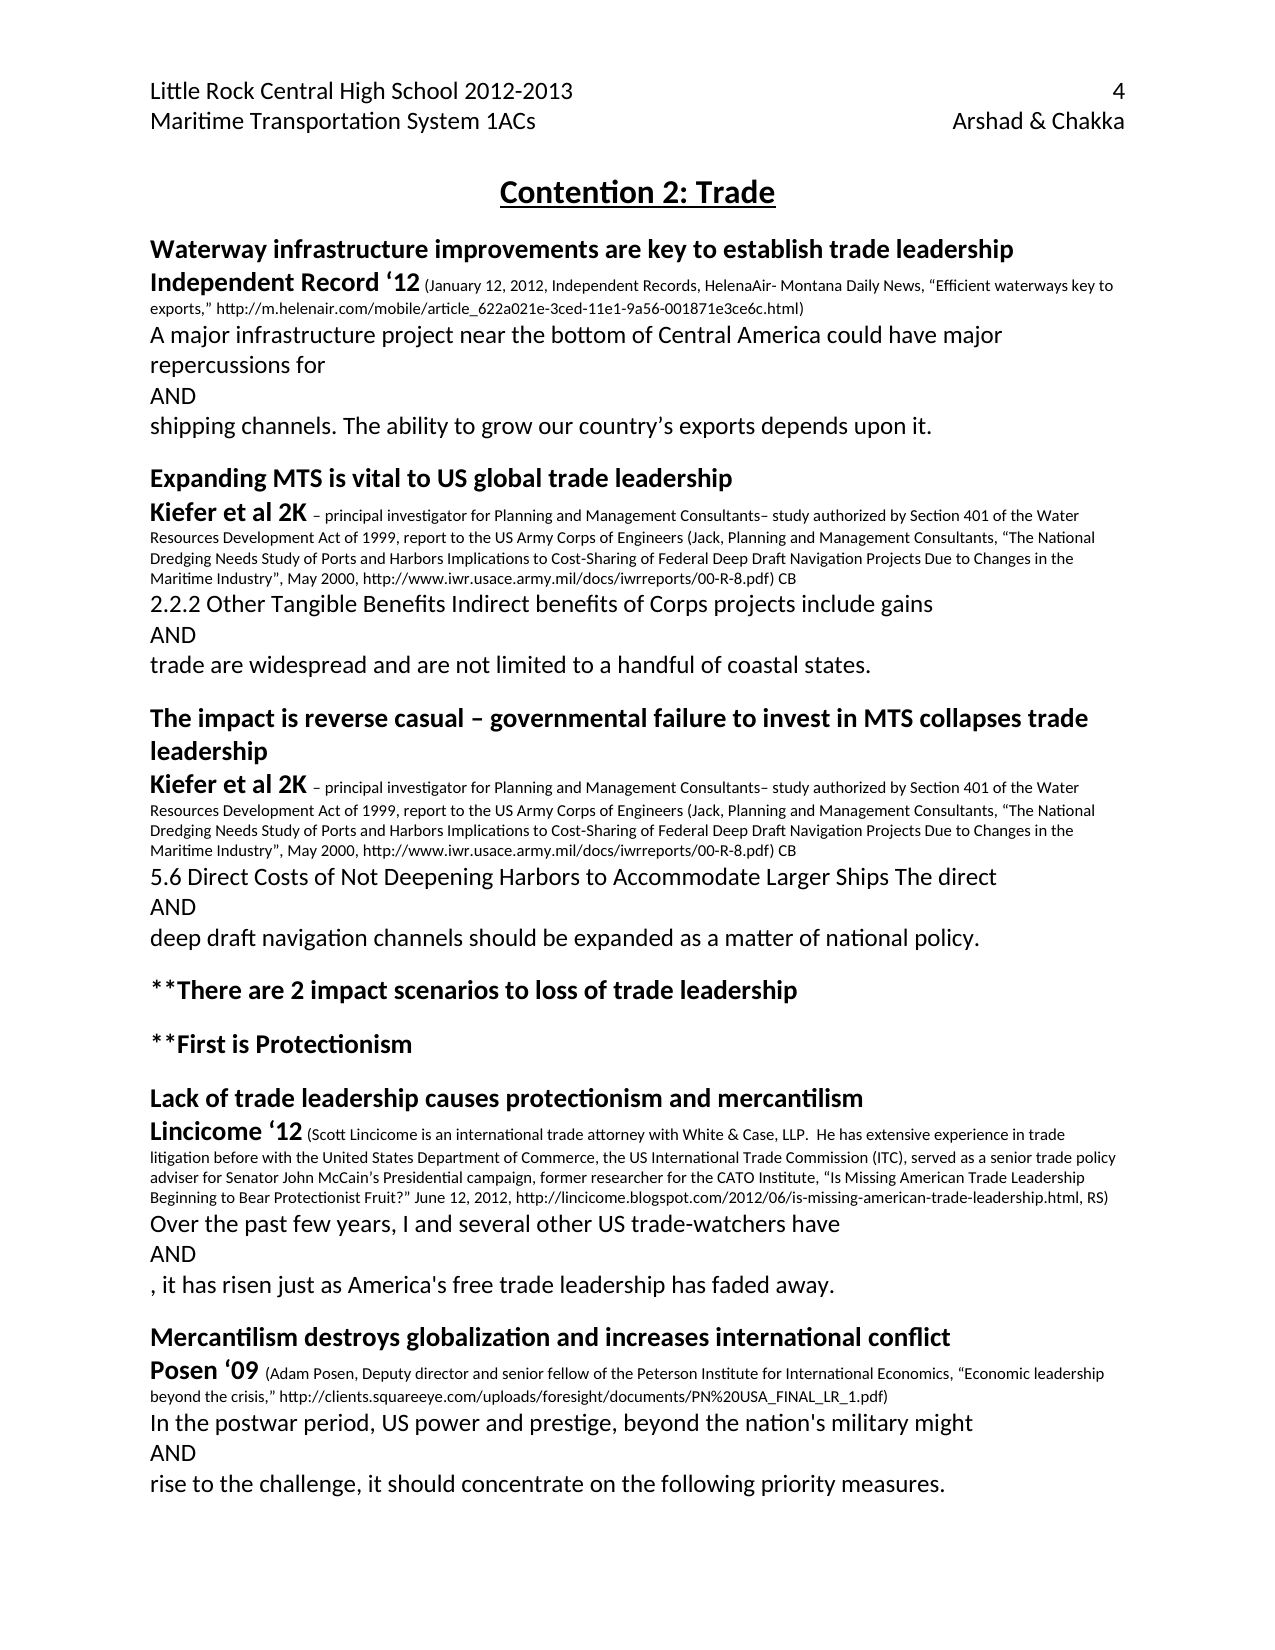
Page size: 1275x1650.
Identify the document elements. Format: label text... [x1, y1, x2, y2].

subtitle **First is Protectionism [150, 1027, 1125, 1060]
text Independent Record ‘12 (January 12, 2012, Independent Records, HelenaAir- Montana Daily News, “Efficient waterways key to exports,” http://m.helenair.com/mobile/article_622a021e-3ced-11e1-9a56-001871e3ce6c.html) [150, 265, 1125, 319]
text AND [150, 892, 1125, 922]
text Lincicome ‘12 (Scott Lincicome is an international trade attorney with White & Case, LLP. He has extensive experience in trade litigation before with the United States Department of Commerce, the US International Trade Commission (ITC), served as a senior trade policy adviser for Senator John McCain’s Presidential campaign, former researcher for the CATO Institute, “Is Missing American Trade Leadership Beginning to Bear Protectionist Fruit?” June 12, 2012, http://lincicome.blogspot.com/2012/06/is-missing-american-trade-leadership.html, RS) [150, 1114, 1125, 1208]
text AND [150, 1437, 1125, 1468]
subtitle The impact is reverse casual – governmental failure to invest in MTS collapses trade leadership [150, 701, 1125, 767]
subtitle Waterway infrastructure improvements are key to establish trade leadership [150, 232, 1125, 265]
text 2.2.2 Other Tangible Benefits Indirect benefits of Corps projects include gains [150, 589, 1125, 619]
subtitle Expanding MTS is vital to US global trade leadership [150, 462, 1125, 495]
text AND [150, 619, 1125, 650]
text AND [150, 1239, 1125, 1269]
text trade are widespread and are not limited to a handful of coastal states. [150, 650, 1125, 680]
text Over the past few years, I and several other US trade-watchers have [150, 1208, 1125, 1239]
text deep draft navigation channels should be expanded as a matter of national policy. [150, 922, 1125, 953]
text Posen ‘09 (Adam Posen, Deputy director and senior fellow of the Peterson Institute for International Economics, “Economic leadership beyond the crisis,” http://clients.squareeye.com/uploads/foresight/documents/PN%20USA_FINAL_LR_1.pdf) [150, 1353, 1125, 1407]
subtitle Mercantilism destroys globalization and increases international conflict [150, 1321, 1125, 1353]
text shipping channels. The ability to grow our country’s exports depends upon it. [150, 410, 1125, 441]
text In the postwar period, US power and prestige, beyond the nation's military might [150, 1407, 1125, 1437]
subtitle Contention 2: Trade [150, 171, 1125, 212]
subtitle **There are 2 impact scenarios to loss of trade leadership [150, 973, 1125, 1006]
text AND [150, 380, 1125, 410]
text , it has risen just as America's free trade leadership has faded away. [150, 1269, 1125, 1300]
text A major infrastructure project near the bottom of Central America could have major repercussions for [150, 319, 1125, 380]
text rise to the challenge, it should concentrate on the following priority measures. [150, 1468, 1125, 1498]
subtitle Lack of trade leadership causes protectionism and mercantilism [150, 1081, 1125, 1114]
text 5.6 Direct Costs of Not Deepening Harbors to Accommodate Larger Ships The direct [150, 861, 1125, 892]
text Kiefer et al 2K – principal investigator for Planning and Management Consultants– study authorized by Section 401 of the Water Resources Development Act of 1999, report to the US Army Corps of Engineers (Jack, Planning and Management Consultants, “The National Dredging Needs Study of Ports and Harbors Implications to Cost-Sharing of Federal Deep Draft Navigation Projects Due to Changes in the Maritime Industry”, May 2000, http://www.iwr.usace.army.mil/docs/iwrreports/00-R-8.pdf) CB [150, 495, 1125, 589]
text Kiefer et al 2K – principal investigator for Planning and Management Consultants– study authorized by Section 401 of the Water Resources Development Act of 1999, report to the US Army Corps of Engineers (Jack, Planning and Management Consultants, “The National Dredging Needs Study of Ports and Harbors Implications to Cost-Sharing of Federal Deep Draft Navigation Projects Due to Changes in the Maritime Industry”, May 2000, http://www.iwr.usace.army.mil/docs/iwrreports/00-R-8.pdf) CB [150, 767, 1125, 861]
